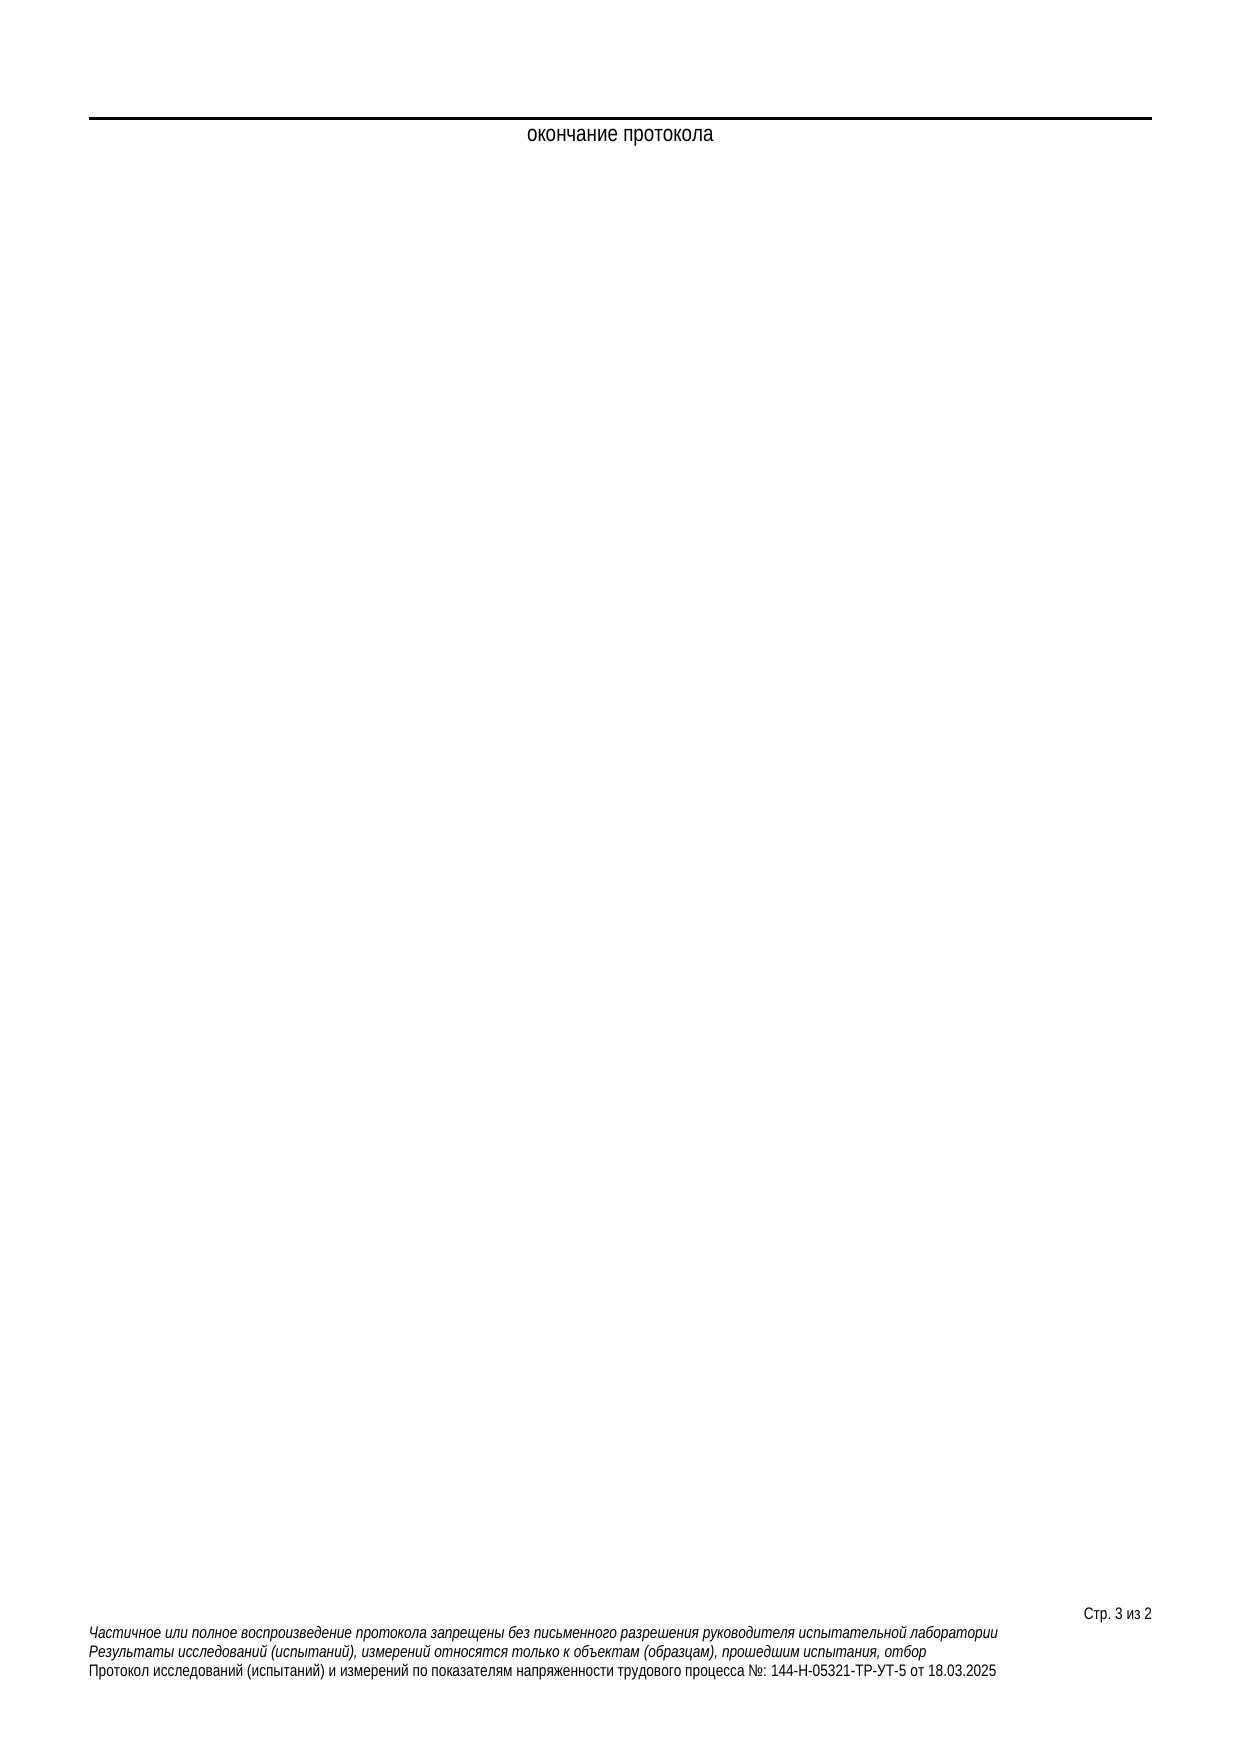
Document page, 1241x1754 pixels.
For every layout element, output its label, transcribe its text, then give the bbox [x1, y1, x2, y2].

text окончание протокола [89, 120, 1152, 147]
